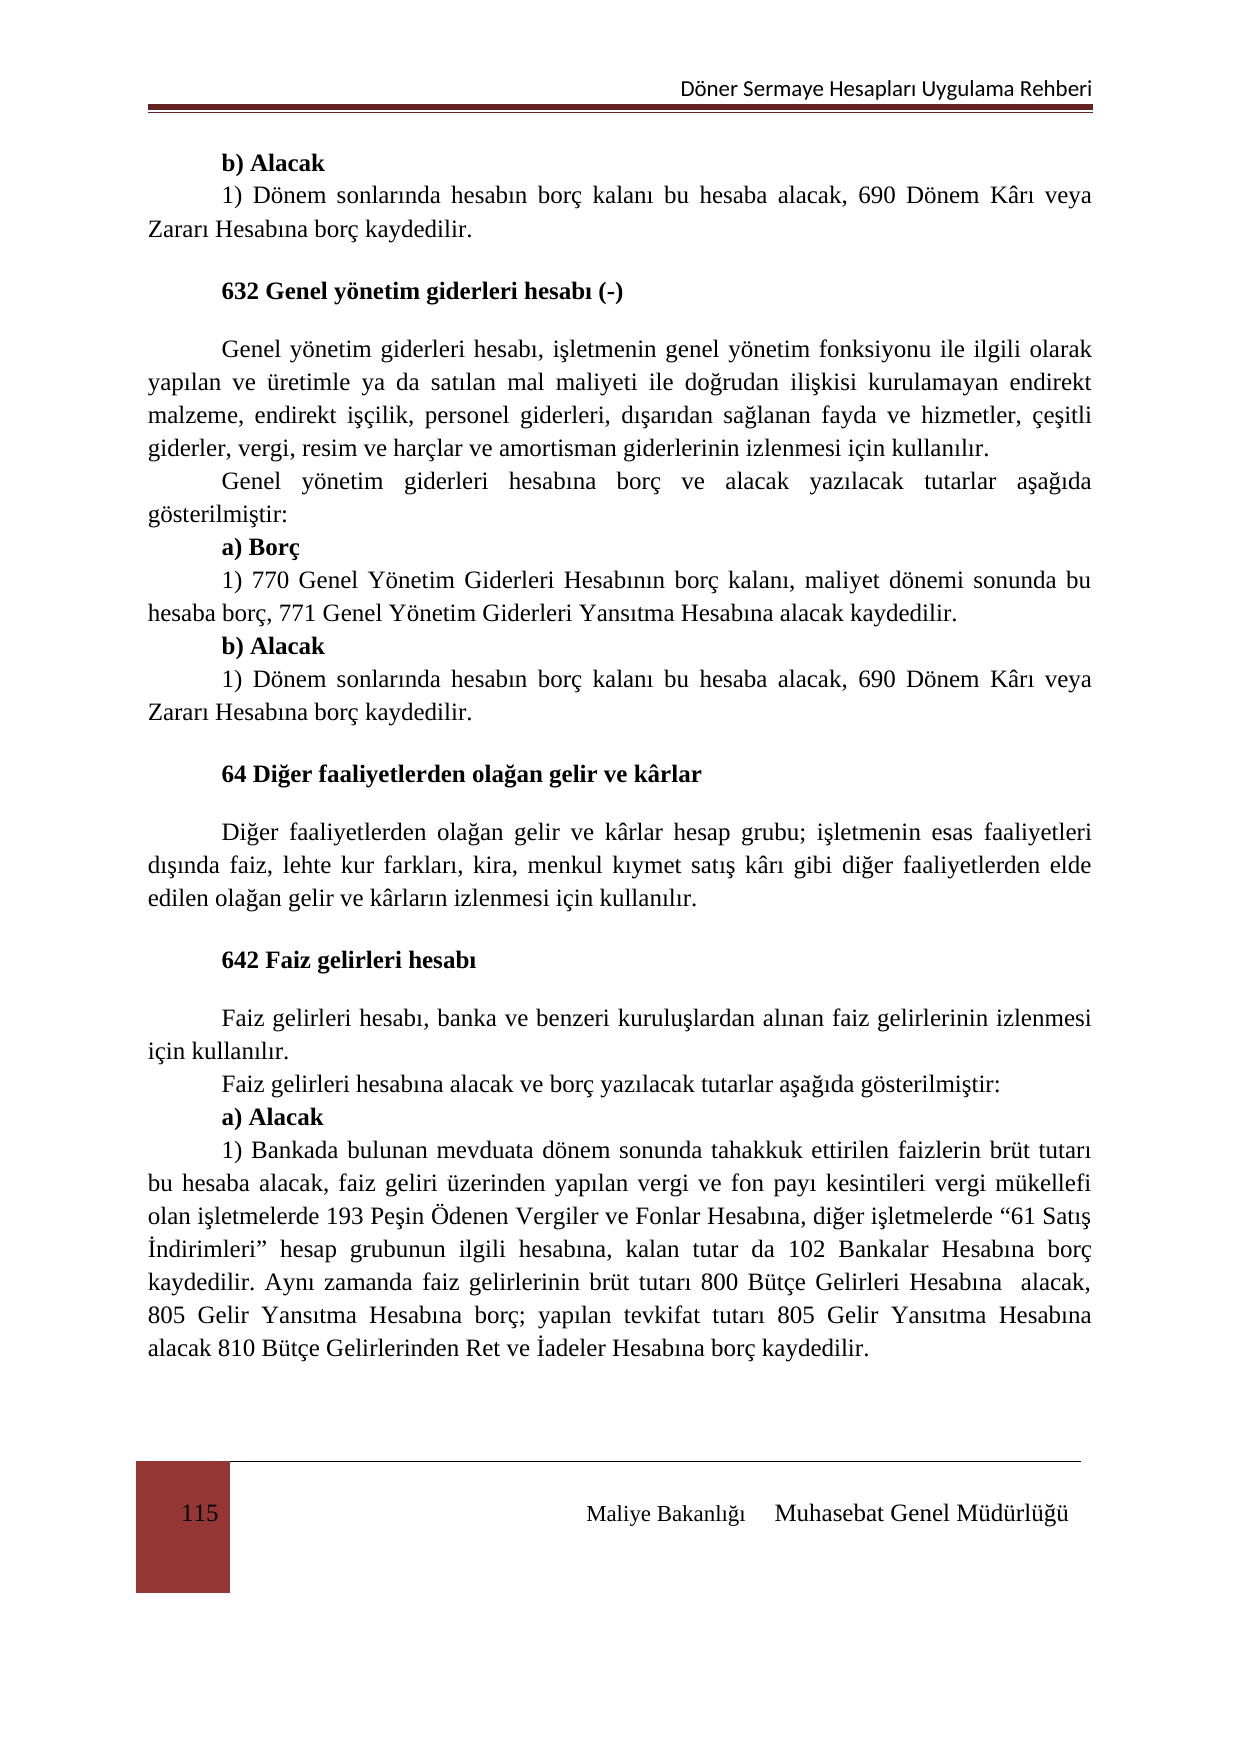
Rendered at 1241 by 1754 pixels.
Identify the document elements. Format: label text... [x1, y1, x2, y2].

text Faiz gelirleri hesabı, banka ve benzeri kuruluşlardan alınan faiz gelirlerinin izlenmesi için kullanılır. [148, 1003, 1093, 1065]
subtitle 632 Genel yönetim giderleri hesabı (-) [148, 276, 1093, 304]
subtitle 64 Diğer faaliyetlerden olağan gelir ve kârlar [148, 759, 1093, 788]
text 1) Dönem sonlarında hesabın borç kalanı bu hesaba alacak, 690 Dönem Kârı veya Zararı Hesabına borç kaydedilir. [148, 181, 1093, 242]
text Faiz gelirleri hesabına alacak ve borç yazılacak tutarlar aşağıda gösterilmiştir: [148, 1069, 1093, 1098]
text 1) Bankada bulunan mevduata dönem sonunda tahakkuk ettirilen faizlerin brüt tutarı bu hesaba alacak, faiz geliri üzerinden yapılan vergi ve fon payı kesintileri vergi mükellefi olan işletmelerde 193 Peşin Ödenen Vergiler ve Fonlar Hesabına, diğer işletmelerde “61 Satış İndirimleri” hesap grubunun ilgili hesabına, kalan tutar da 102 Bankalar Hesabına borç kaydedilir. Aynı zamanda faiz gelirlerinin brüt tutarı 800 Bütçe Gelirleri Hesabına alacak, 805 Gelir Yansıtma Hesabına borç; yapılan tevkifat tutarı 805 Gelir Yansıtma Hesabına alacak 810 Bütçe Gelirlerinden Ret ve İadeler Hesabına borç kaydedilir. [148, 1135, 1093, 1362]
text 1) 770 Genel Yönetim Giderleri Hesabının borç kalanı, maliyet dönemi sonunda bu hesaba borç, 771 Genel Yönetim Giderleri Yansıtma Hesabına alacak kaydedilir. [148, 565, 1093, 627]
subtitle 642 Faiz gelirleri hesabı [148, 945, 1093, 974]
text 1) Dönem sonlarında hesabın borç kalanı bu hesaba alacak, 690 Dönem Kârı veya Zararı Hesabına borç kaydedilir. [148, 664, 1093, 726]
text b) Alacak [148, 148, 1093, 176]
text a) Alacak [148, 1102, 1093, 1131]
text a) Borç [148, 532, 1093, 561]
text Genel yönetim giderleri hesabı, işletmenin genel yönetim fonksiyonu ile ilgili olarak yapılan ve üretimle ya da satılan mal maliyeti ile doğrudan ilişkisi kurulamayan endirekt malzeme, endirekt işçilik, personel giderleri, dışarıdan sağlanan fayda ve hizmetler, çeşitli giderler, vergi, resim ve harçlar ve amortisman giderlerinin izlenmesi için kullanılır. [148, 334, 1093, 462]
text Diğer faaliyetlerden olağan gelir ve kârlar hesap grubu; işletmenin esas faaliyetleri dışında faiz, lehte kur farkları, kira, menkul kıymet satış kârı gibi diğer faaliyetlerden elde edilen olağan gelir ve kârların izlenmesi için kullanılır. [148, 817, 1093, 912]
text Genel yönetim giderleri hesabına borç ve alacak yazılacak tutarlar aşağıda gösterilmiştir: [148, 466, 1093, 528]
text b) Alacak [148, 631, 1093, 660]
